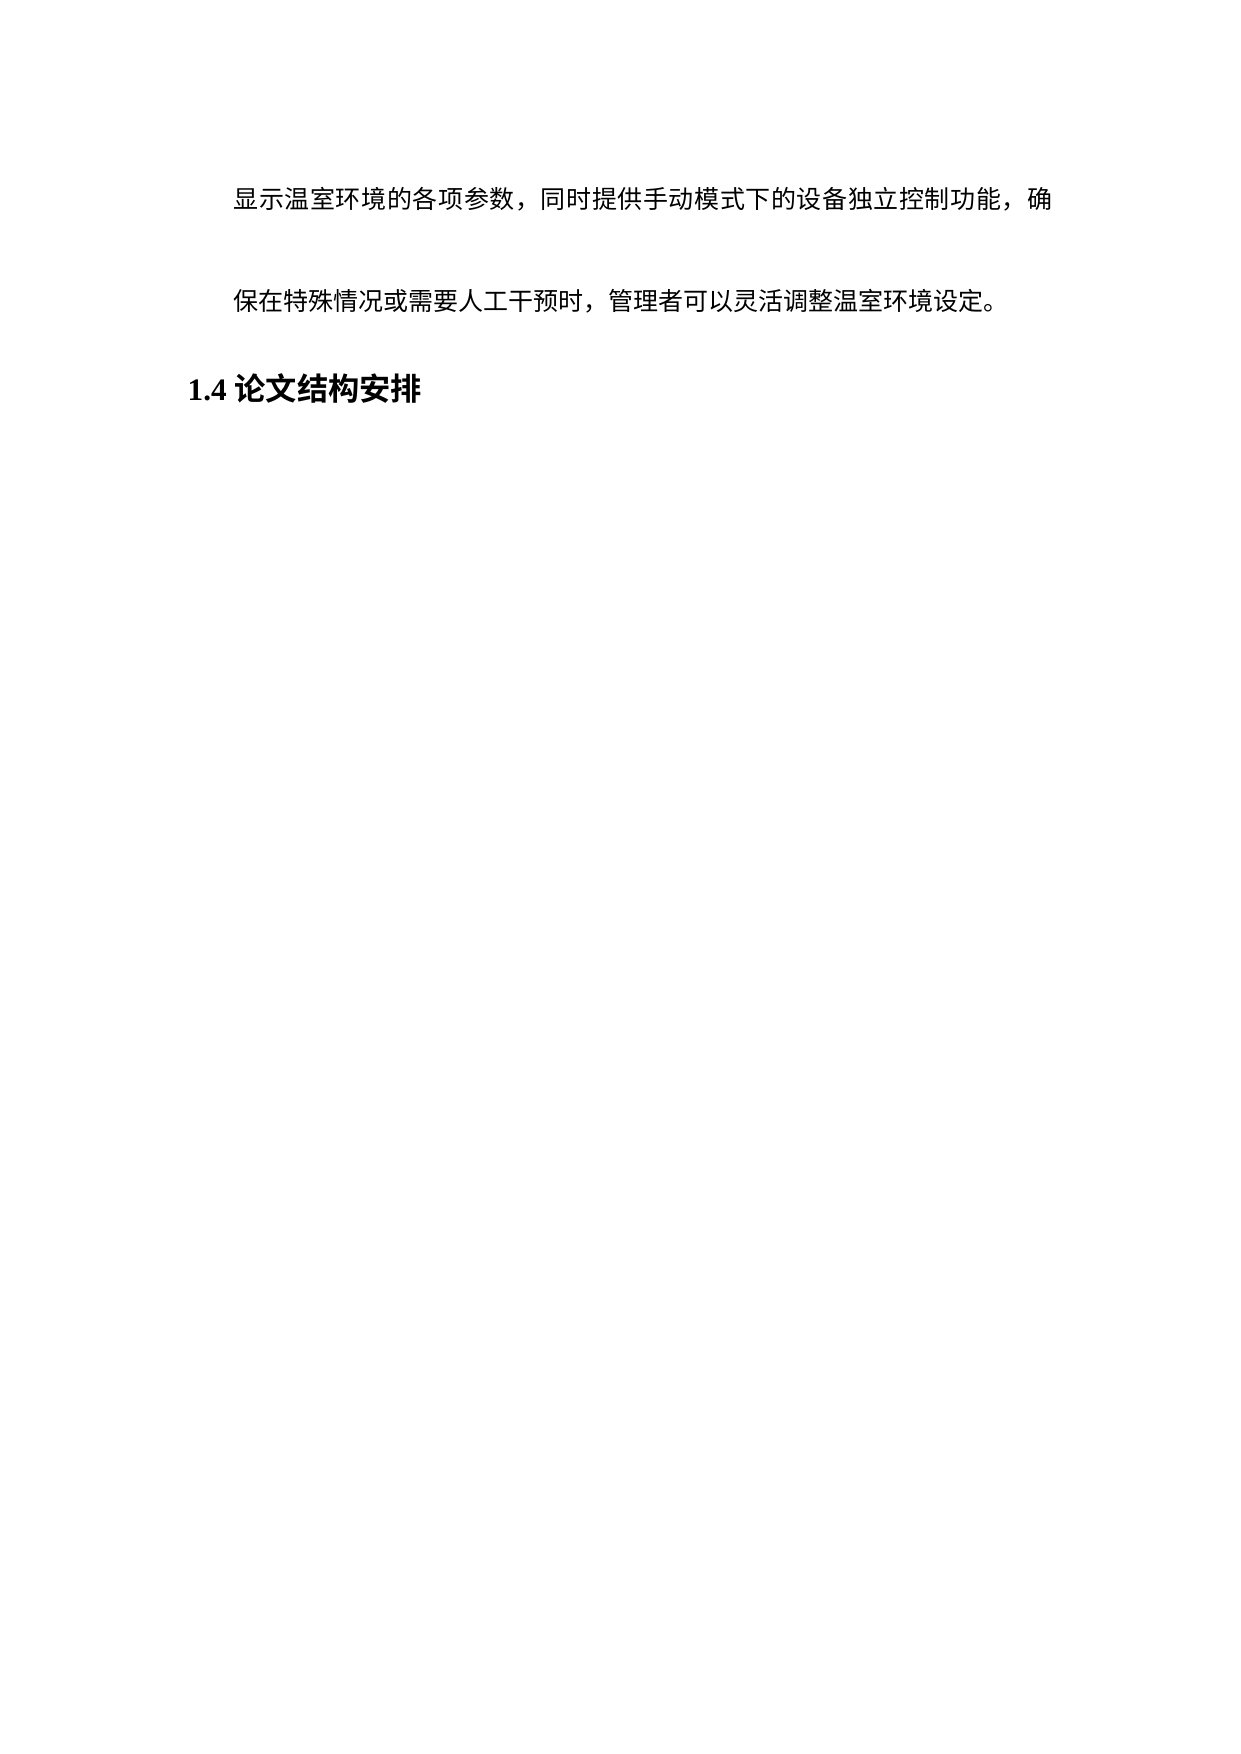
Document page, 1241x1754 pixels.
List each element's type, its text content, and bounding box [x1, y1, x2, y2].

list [187, 164, 1053, 334]
subtitle 1.4 论文结构安排 [187, 353, 1053, 421]
